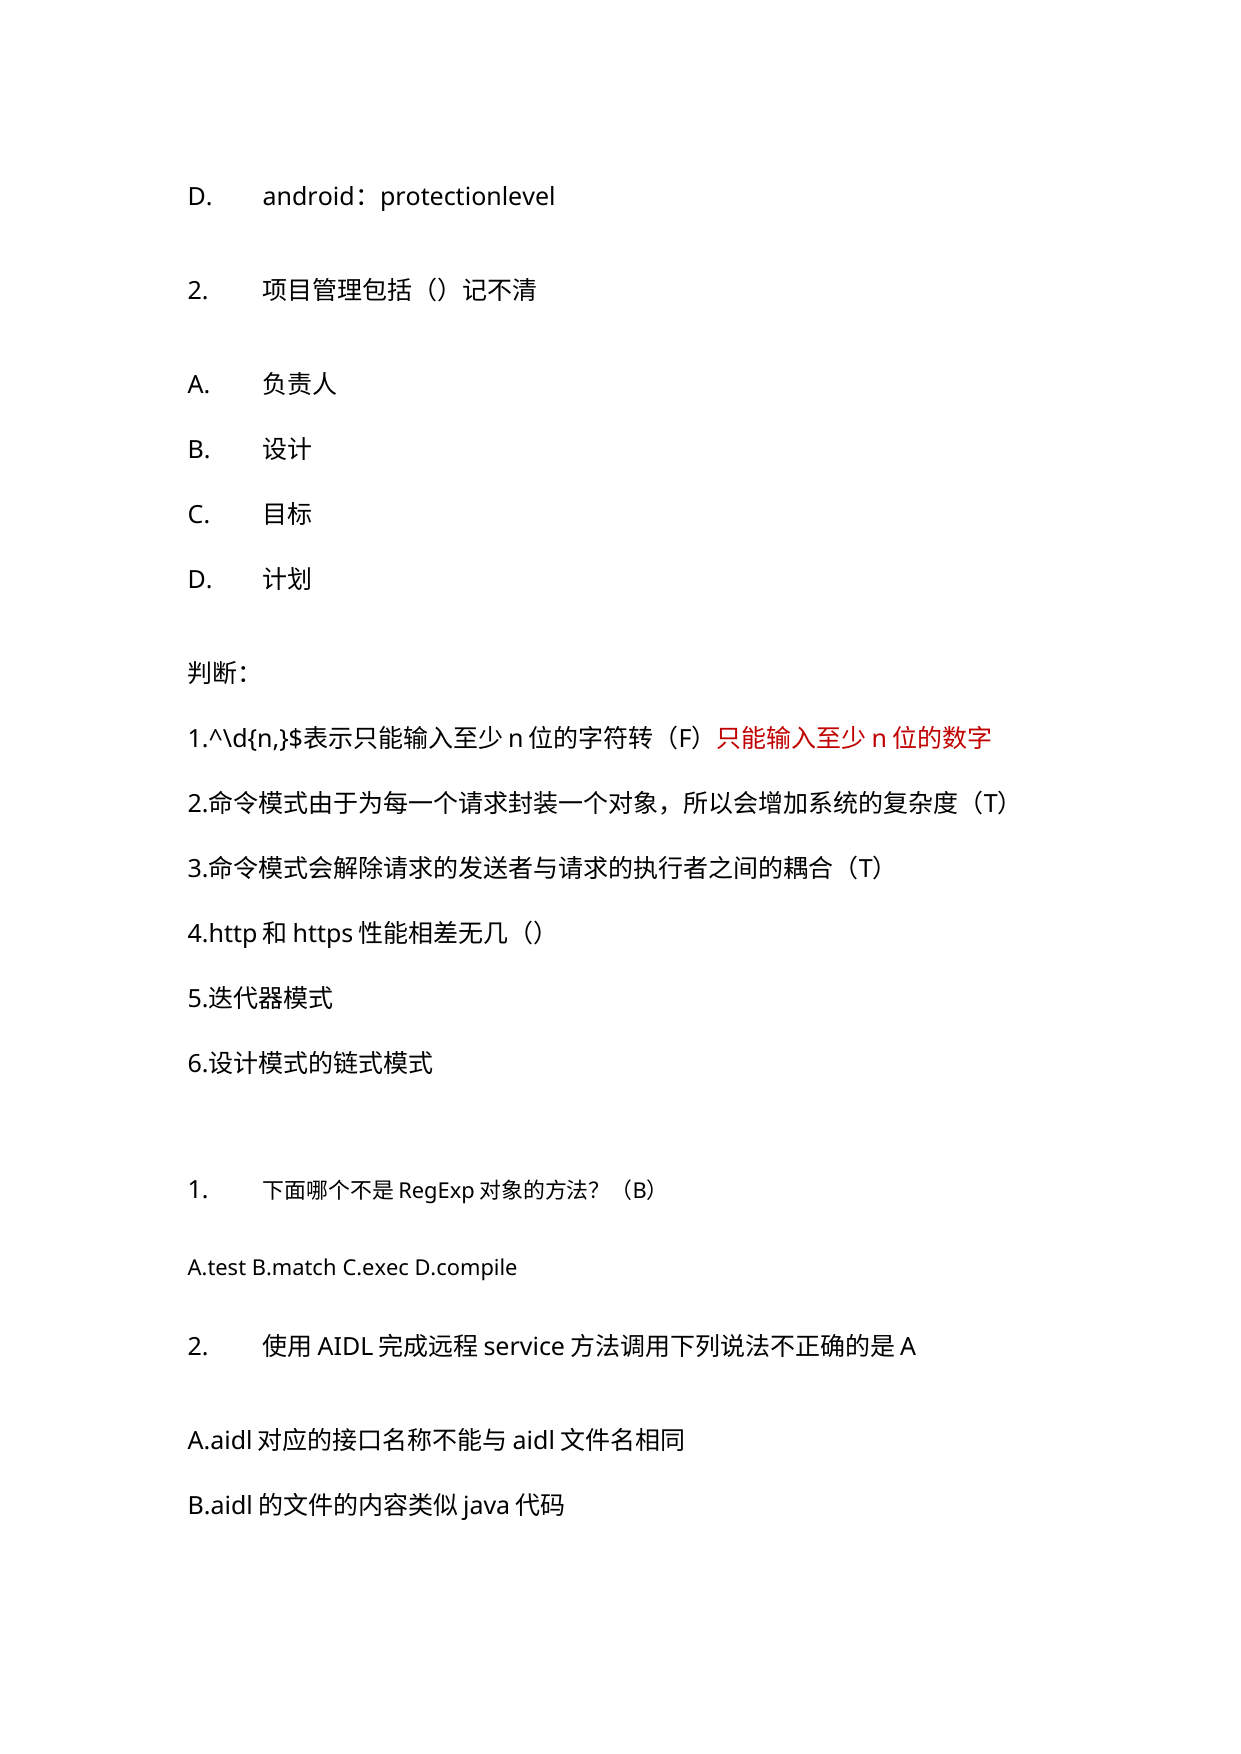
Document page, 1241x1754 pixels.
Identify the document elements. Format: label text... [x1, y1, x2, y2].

list 目标 [187, 480, 1053, 545]
list 设计 [187, 415, 1053, 480]
text 4.http和https性能相差无几（） [187, 899, 1053, 964]
text 6.设计模式的链式模式 [187, 1029, 1053, 1094]
list 使用AIDL完成远程service方法调用下列说法不正确的是A [187, 1312, 1053, 1377]
text 1.^\d{n,}$表示只能输入至少n位的字符转（F）只能输入至少n位的数字 [187, 704, 1053, 769]
list 计划 [187, 545, 1053, 610]
text 5.迭代器模式 [187, 964, 1053, 1029]
list 项目管理包括（）记不清 [187, 256, 1053, 321]
text A.aidl对应的接口名称不能与aidl文件名相同 [187, 1406, 1053, 1471]
text B.aidl的文件的内容类似java代码 [187, 1471, 1053, 1536]
list android：protectionlevel [187, 162, 1053, 227]
list 负责人 [187, 350, 1053, 415]
text 3.命令模式会解除请求的发送者与请求的执行者之间的耦合（T） [187, 834, 1053, 899]
text A.test B.match C.exec D.compile [187, 1250, 1053, 1283]
list 下面哪个不是RegExp对象的方法？（B） [187, 1156, 1053, 1221]
text 2.命令模式由于为每一个请求封装一个对象，所以会增加系统的复杂度（T） [187, 769, 1053, 834]
text 判断： [187, 639, 1053, 704]
